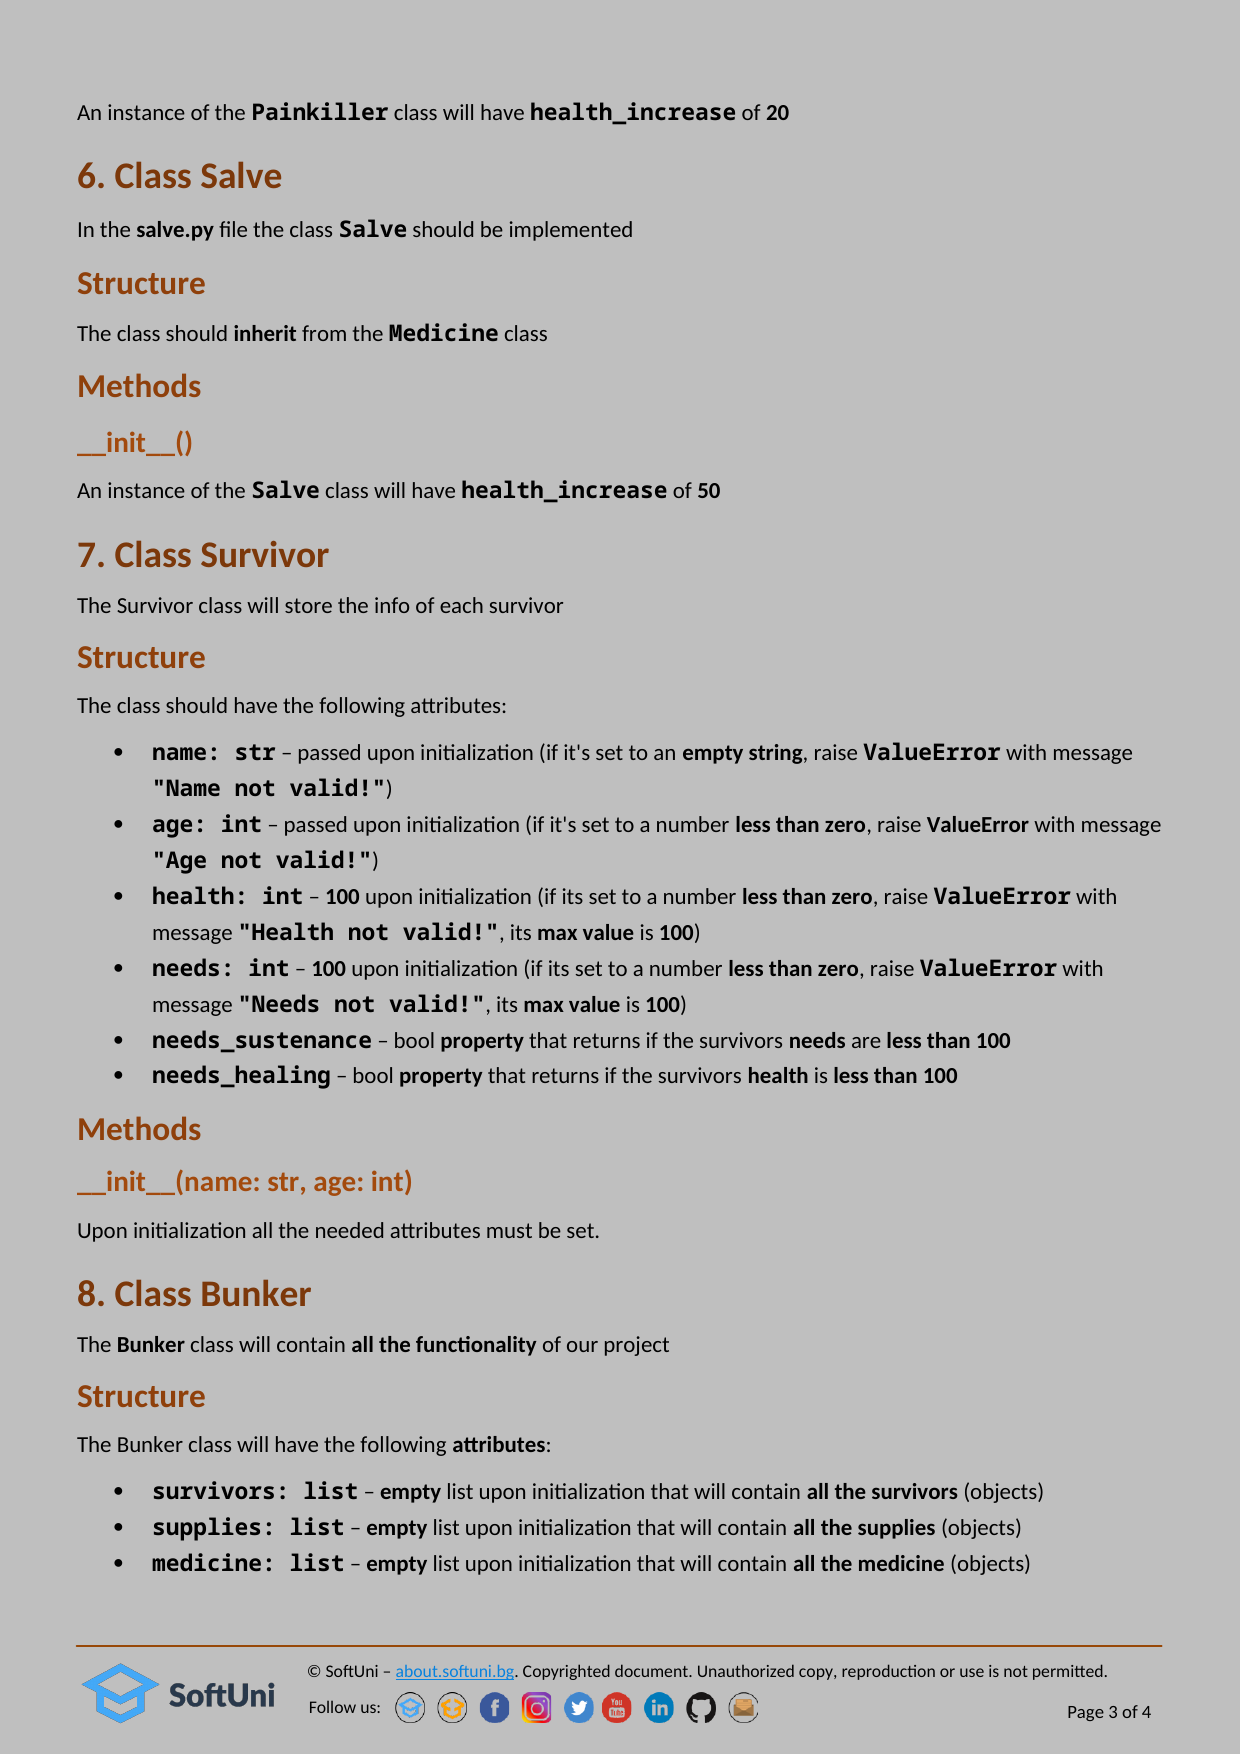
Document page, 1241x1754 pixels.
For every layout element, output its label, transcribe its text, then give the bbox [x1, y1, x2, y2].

text The Survivor class will store the info of each survivor [77, 592, 1163, 619]
text __init__(name: str, age: int) [77, 1163, 1163, 1199]
text Upon initialization all the needed attributes must be set. [77, 1216, 1163, 1244]
text In the salve.py file the class Salve should be implemented [77, 213, 1163, 244]
picture [686, 1692, 716, 1723]
subtitle Structure [77, 636, 1163, 677]
list needs: int – 100 upon initialization (if its set to a number less than zero, raise ValueError with message "Needs not valid!", its max value is 100) [114, 952, 1163, 1019]
list name: str – passed upon initialization (if it's set to an empty string, raise ValueError with message "Name not valid!") [114, 736, 1163, 803]
list survivors: list – empty list upon initialization that will contain all the survivors (objects) [114, 1475, 1163, 1506]
text The class should have the following attributes: [77, 691, 1163, 719]
picture [479, 1692, 510, 1723]
picture [521, 1692, 552, 1723]
picture [437, 1692, 467, 1723]
picture [395, 1692, 425, 1723]
list needs_healing – bool property that returns if the survivors health is less than 100 [114, 1059, 1163, 1091]
text An instance of the Salve class will have health_increase of 50 [77, 474, 1163, 505]
text An instance of the Painkiller class will have health_increase of 20 [77, 95, 1163, 127]
subtitle Class Survivor [77, 531, 1163, 576]
picture [728, 1692, 758, 1723]
subtitle Structure [77, 262, 1163, 302]
picture [564, 1692, 594, 1723]
subtitle __init__() [77, 424, 1163, 460]
picture [644, 1713, 652, 1723]
subtitle Class Salve [77, 152, 1163, 198]
picture [75, 1658, 281, 1729]
text The Bunker class will contain all the functionality of our project [77, 1331, 1163, 1358]
subtitle Methods [77, 1108, 1163, 1149]
text The Bunker class will have the following attributes: [77, 1430, 1163, 1458]
picture [602, 1692, 632, 1723]
picture [665, 1692, 674, 1701]
subtitle Methods [77, 365, 1163, 406]
picture [666, 1715, 674, 1723]
subtitle Structure [77, 1375, 1163, 1416]
list age: int – passed upon initialization (if it's set to a number less than zero, raise ValueError with message "Age not valid!") [114, 808, 1163, 875]
list health: int – 100 upon initialization (if its set to a number less than zero, raise ValueError with message "Health not valid!", its max value is 100) [114, 880, 1163, 947]
list needs_sustenance – bool property that returns if the survivors needs are less than 100 [114, 1023, 1163, 1055]
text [77, 317, 1163, 348]
picture [658, 1705, 667, 1715]
list medicine: list – empty list upon initialization that will contain all the medicine (objects) [114, 1547, 1163, 1578]
picture [644, 1692, 654, 1702]
list supplies: list – empty list upon initialization that will contain all the supplies (objects) [114, 1511, 1163, 1542]
subtitle Class Bunker [77, 1269, 1163, 1315]
